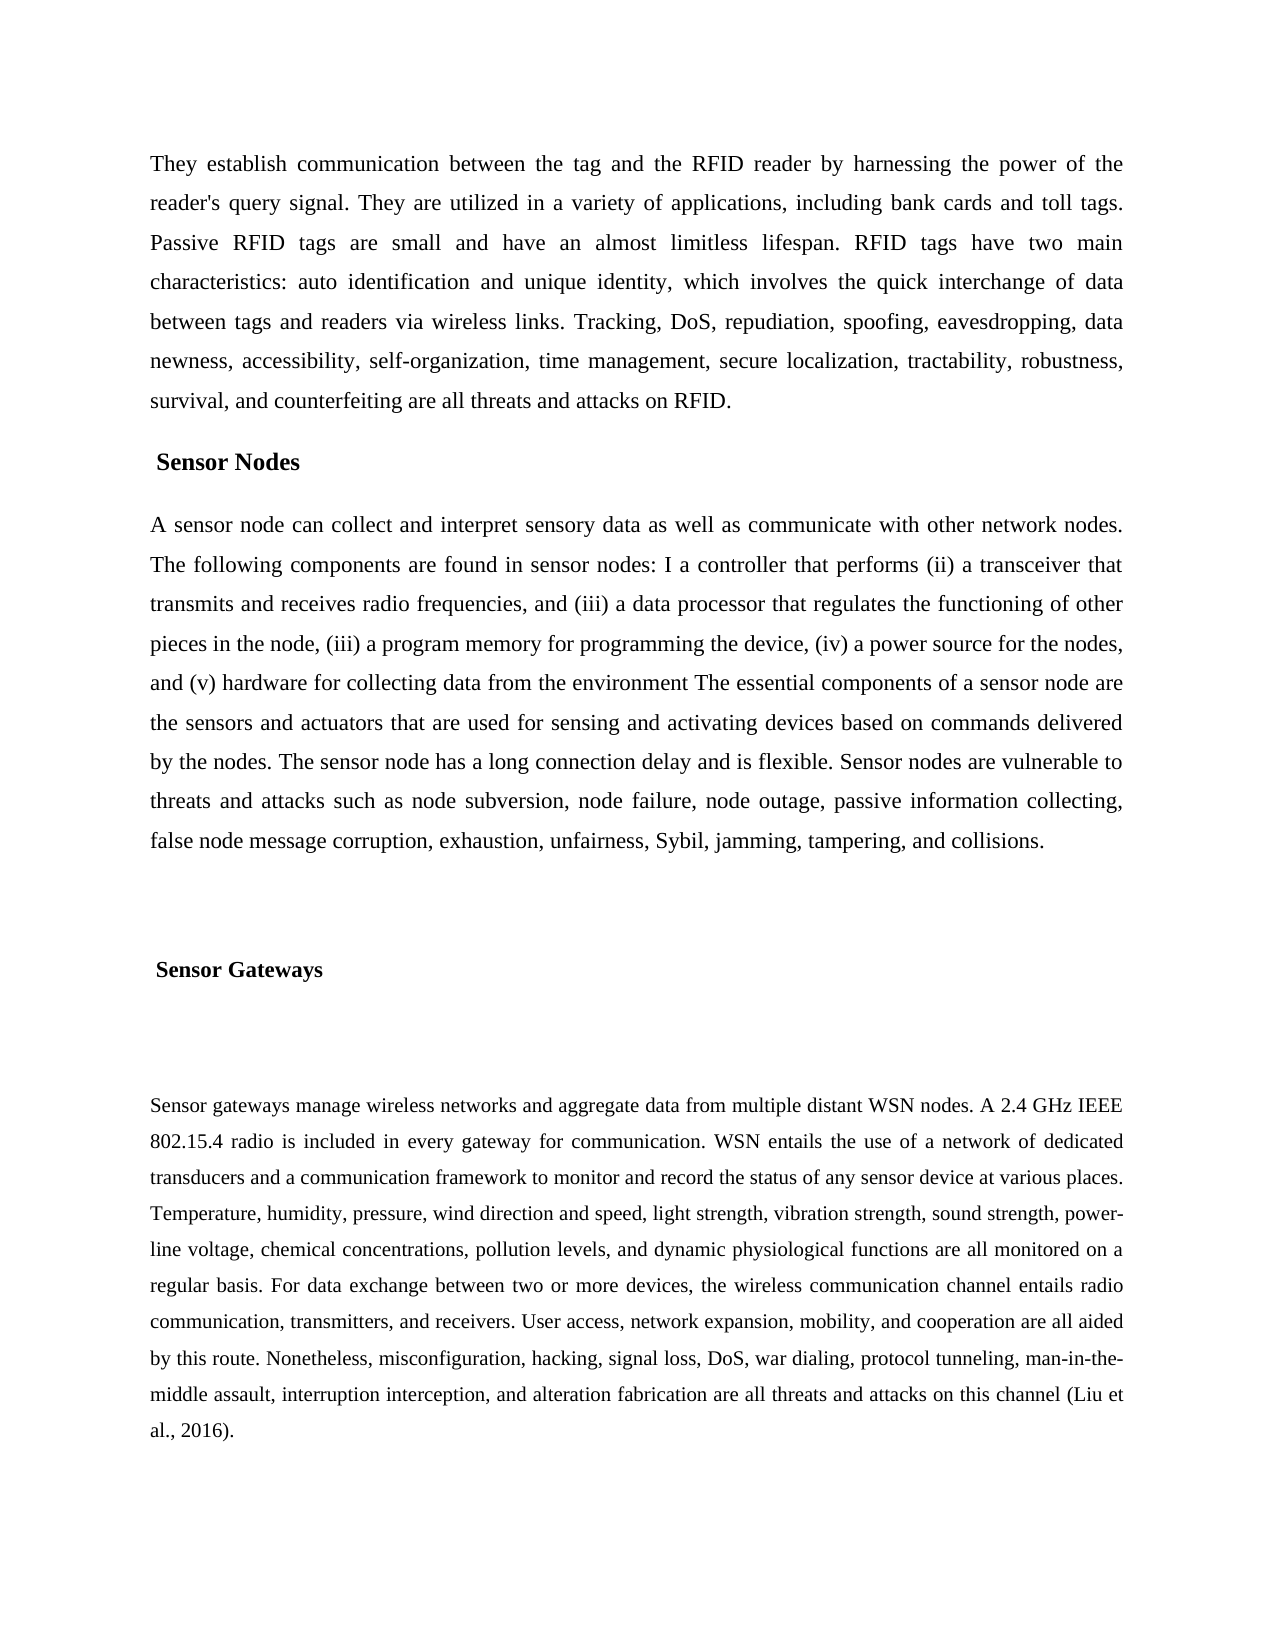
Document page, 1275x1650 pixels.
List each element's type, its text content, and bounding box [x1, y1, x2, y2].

text Sensor Gateways [150, 956, 1125, 982]
text They establish communication between the tag and the RFID reader by harnessing the power of the reader's query signal. They are utilized in a variety of applications, including bank cards and toll tags. Passive RFID tags are small and have an almost limitless lifespan. RFID tags have two main characteristics: auto identification and unique identity, which involves the quick interchange of data between tags and readers via wireless links. Tracking, DoS, repudiation, spoofing, eavesdropping, data newness, accessibility, self-organization, time management, secure localization, tractability, robustness, survival, and counterfeiting are all threats and attacks on RFID. [150, 150, 1125, 413]
text Sensor Nodes [150, 447, 1125, 476]
text Sensor gateways manage wireless networks and aggregate data from multiple distant WSN nodes. A 2.4 GHz IEEE 802.15.4 radio is included in every gateway for communication. WSN entails the use of a network of dedicated transducers and a communication framework to monitor and record the status of any sensor device at various places. Temperature, humidity, pressure, wind direction and speed, light strength, vibration strength, sound strength, power-line voltage, chemical concentrations, pollution levels, and dynamic physiological functions are all monitored on a regular basis. For data exchange between two or more devices, the wireless communication channel entails radio communication, transmitters, and receivers. User access, network expansion, mobility, and cooperation are all aided by this route. Nonetheless, misconfiguration, hacking, signal loss, DoS, war dialing, protocol tunneling, man-in-the-middle assault, interruption interception, and alteration fabrication are all threats and attacks on this channel (Liu et al., 2016). [150, 1093, 1125, 1442]
text A sensor node can collect and interpret sensory data as well as communicate with other network nodes. The following components are found in sensor nodes: I a controller that performs (ii) a transceiver that transmits and receives radio frequencies, and (iii) a data processor that regulates the functioning of other pieces in the node, (iii) a program memory for programming the device, (iv) a power source for the nodes, and (v) hardware for collecting data from the environment The essential components of a sensor node are the sensors and actuators that are used for sensing and activating devices based on commands delivered by the nodes. The sensor node has a long connection delay and is flexible. Sensor nodes are vulnerable to threats and attacks such as node subversion, node failure, node outage, passive information collecting, false node message corruption, exhaustion, unfairness, Sybil, jamming, tampering, and collisions. [150, 511, 1125, 853]
